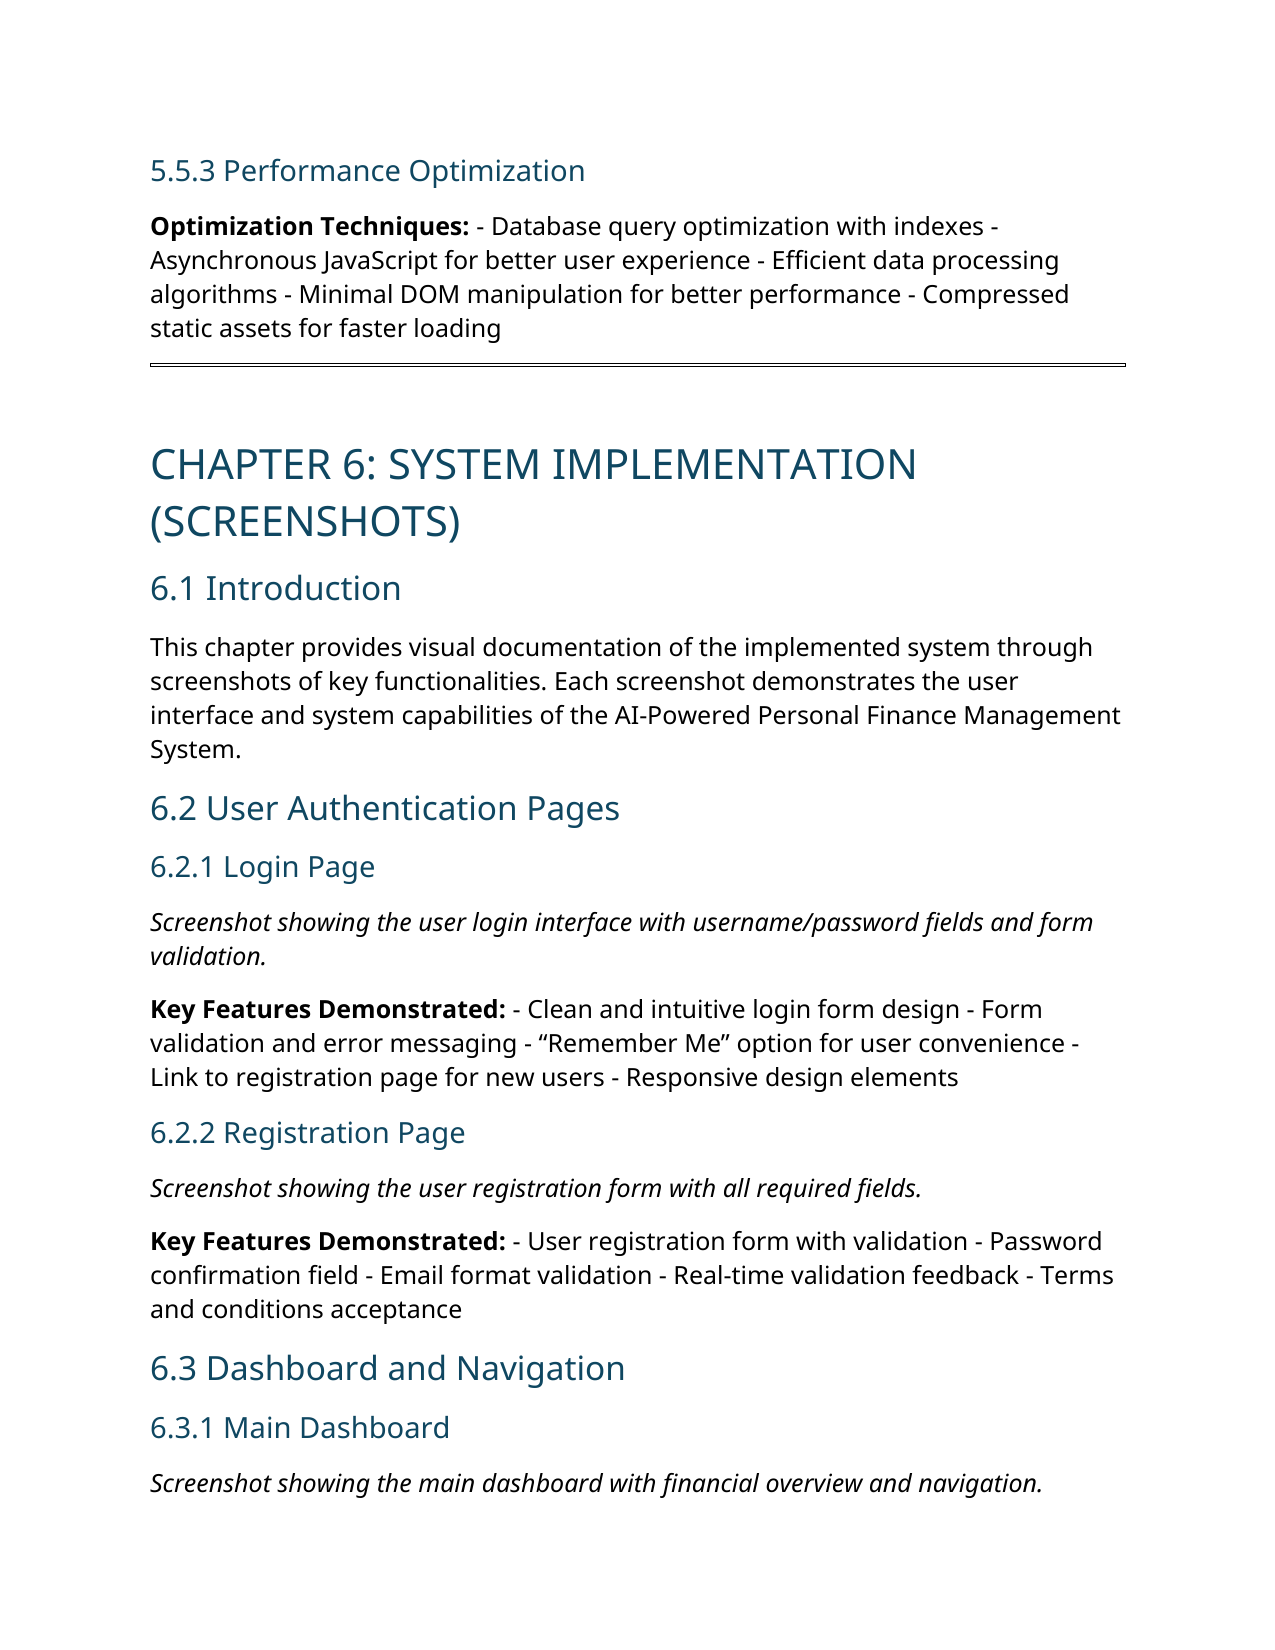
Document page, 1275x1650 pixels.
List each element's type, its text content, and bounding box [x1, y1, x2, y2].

subtitle 6.2.1 Login Page [150, 846, 1125, 886]
text This chapter provides visual documentation of the implemented system through screenshots of key functionalities. Each screenshot demonstrates the user interface and system capabilities of the AI-Powered Personal Finance Management System. [150, 629, 1125, 766]
subtitle 6.3.1 Main Dashboard [150, 1407, 1125, 1447]
subtitle CHAPTER 6: SYSTEM IMPLEMENTATION (SCREENSHOTS) [150, 435, 1125, 548]
subtitle 6.1 Introduction [150, 565, 1125, 611]
text Optimization Techniques: - Database query optimization with indexes - Asynchronous JavaScript for better user experience - Efficient data processing algorithms - Minimal DOM manipulation for better performance - Compressed static assets for faster loading [150, 208, 1125, 345]
text Screenshot showing the user registration form with all required fields. [150, 1171, 1125, 1205]
text Screenshot showing the user login interface with username/password fields and form validation. [150, 905, 1125, 973]
text Key Features Demonstrated: - Clean and intuitive login form design - Form validation and error messaging - “Remember Me” option for user convenience - Link to registration page for new users - Responsive design elements [150, 992, 1125, 1094]
subtitle 6.2.2 Registration Page [150, 1113, 1125, 1152]
subtitle 6.3 Dashboard and Navigation [150, 1345, 1125, 1390]
subtitle 6.2 User Authentication Pages [150, 784, 1125, 830]
text Key Features Demonstrated: - User registration form with validation - Password confirmation field - Email format validation - Real-time validation feedback - Terms and conditions acceptance [150, 1224, 1125, 1326]
text Screenshot showing the main dashboard with financial overview and navigation. [150, 1465, 1125, 1499]
subtitle 5.5.3 Performance Optimization [150, 150, 1125, 190]
